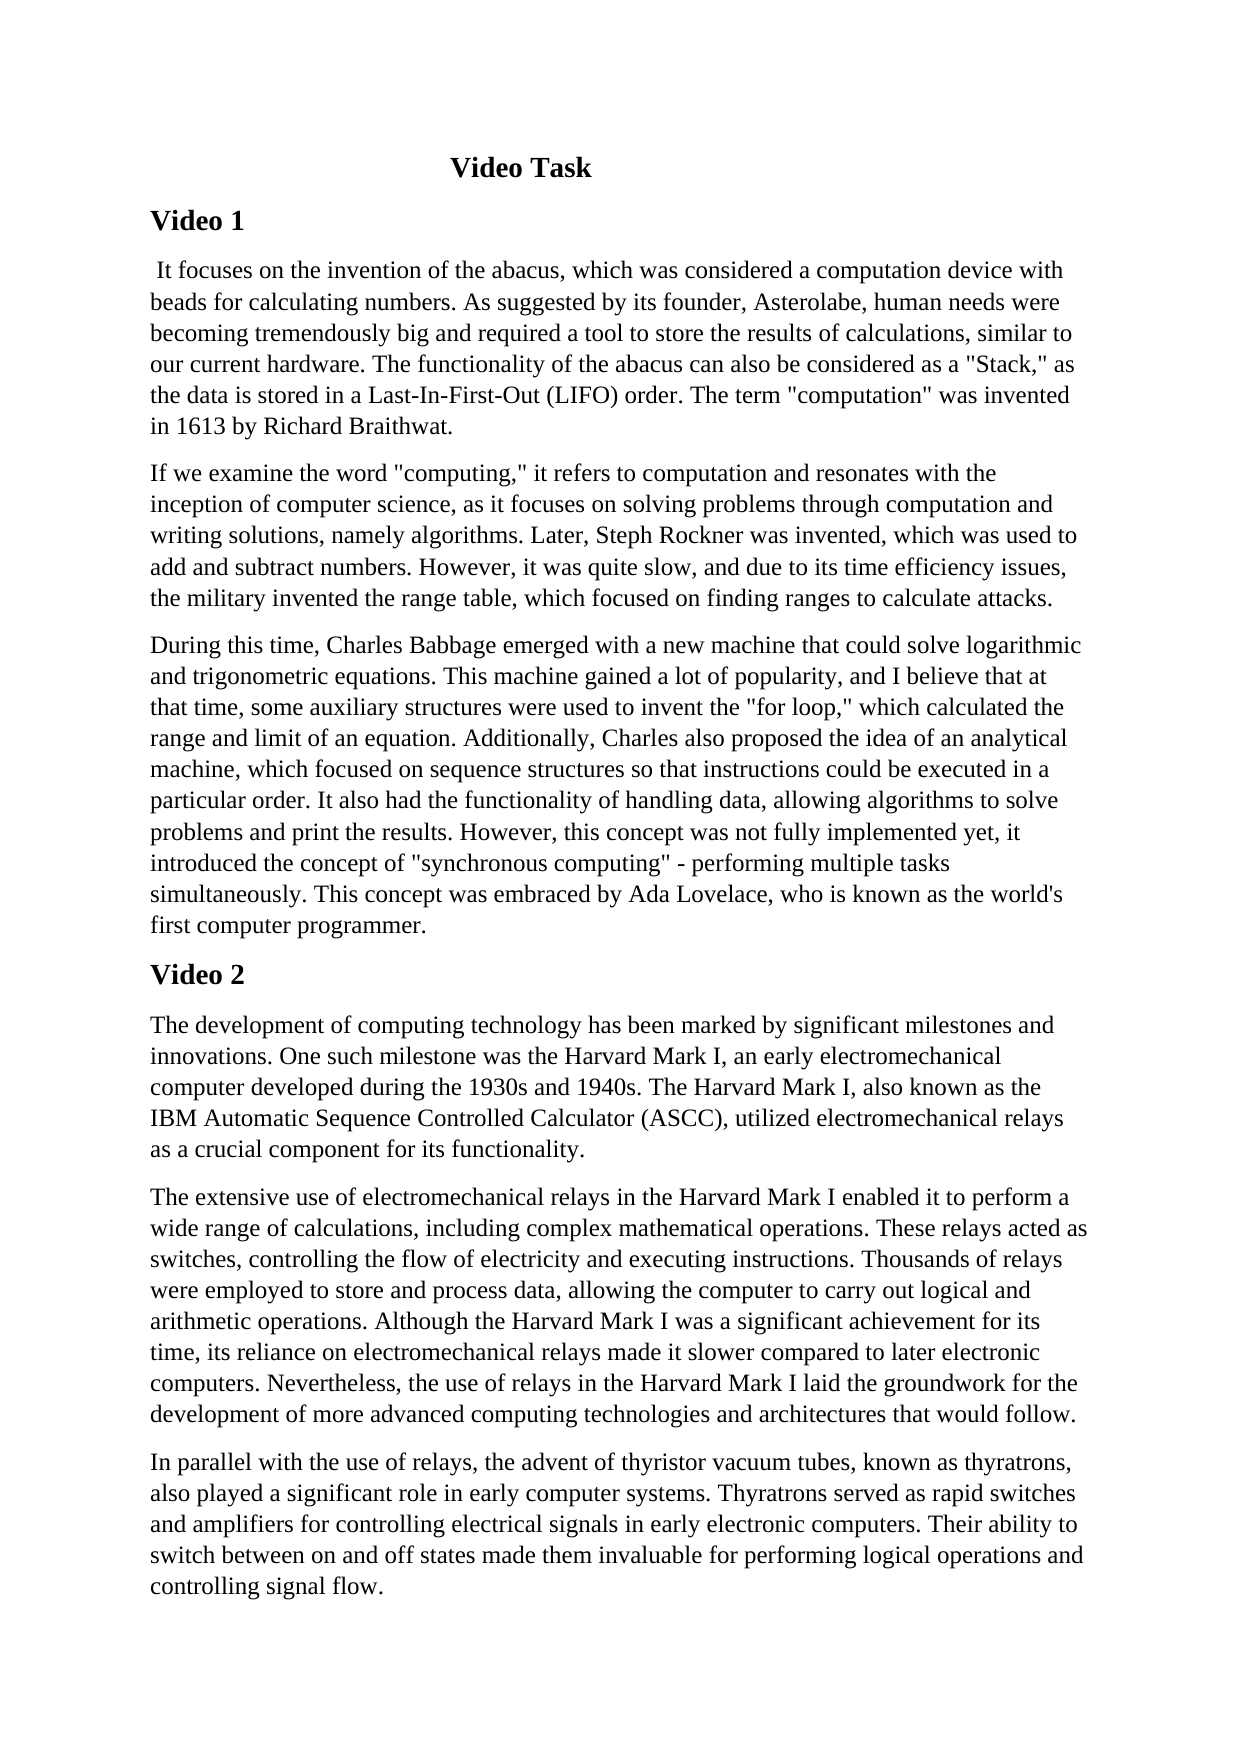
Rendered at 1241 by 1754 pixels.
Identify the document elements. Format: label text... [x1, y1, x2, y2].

text During this time, Charles Babbage emerged with a new machine that could solve logarithmic and trigonometric equations. This machine gained a lot of popularity, and I believe that at that time, some auxiliary structures were used to invent the "for loop," which calculated the range and limit of an equation. Additionally, Charles also proposed the idea of an analytical machine, which focused on sequence structures so that instructions could be executed in a particular order. It also had the functionality of handling data, allowing algorithms to solve problems and print the results. However, this concept was not fully implemented yet, it introduced the concept of "synchronous computing" - performing multiple tasks simultaneously. This concept was embraced by Ada Lovelace, who is known as the world's first computer programmer. [150, 630, 1090, 938]
text In parallel with the use of relays, the advent of thyristor vacuum tubes, known as thyratrons, also played a significant role in early computer systems. Thyratrons served as rapid switches and amplifiers for controlling electrical signals in early electronic computers. Their ability to switch between on and off states made them invaluable for performing logical operations and controlling signal flow. [150, 1447, 1090, 1600]
text Video 1 [150, 203, 1090, 236]
text The development of computing technology has been marked by significant milestones and innovations. One such milestone was the Harvard Mark I, an early electromechanical computer developed during the 1930s and 1940s. The Harvard Mark I, also known as the IBM Automatic Sequence Controlled Calculator (ASCC), utilized electromechanical relays as a crucial component for its functionality. [150, 1010, 1090, 1163]
text It focuses on the invention of the abacus, which was considered a computation device with beads for calculating numbers. As suggested by its founder, Asterolabe, human needs were becoming tremendously big and required a tool to store the results of calculations, similar to our current hardware. The functionality of the abacus can also be considered as a "Stack," as the data is stored in a Last-In-First-Out (LIFO) order. The term "computation" was invented in 1613 by Richard Braithwat. [150, 256, 1090, 439]
text Video 2 [150, 957, 1090, 991]
text Video Task [150, 150, 1090, 183]
text The extensive use of electromechanical relays in the Harvard Mark I enabled it to perform a wide range of calculations, including complex mathematical operations. These relays acted as switches, controlling the flow of electricity and executing instructions. Thousands of relays were employed to store and process data, allowing the computer to carry out logical and arithmetic operations. Although the Harvard Mark I was a significant achievement for its time, its reliance on electromechanical relays made it slower compared to later electronic computers. Nevertheless, the use of relays in the Harvard Mark I laid the groundwork for the development of more advanced computing technologies and architectures that would follow. [150, 1182, 1090, 1428]
text If we examine the word "computing," it refers to computation and resonates with the inception of computer science, as it focuses on solving problems through computation and writing solutions, namely algorithms. Later, Steph Rockner was invented, which was used to add and subtract numbers. However, it was quite slow, and due to its time efficiency issues, the military invented the range table, which focused on finding ranges to calculate attacks. [150, 458, 1090, 611]
